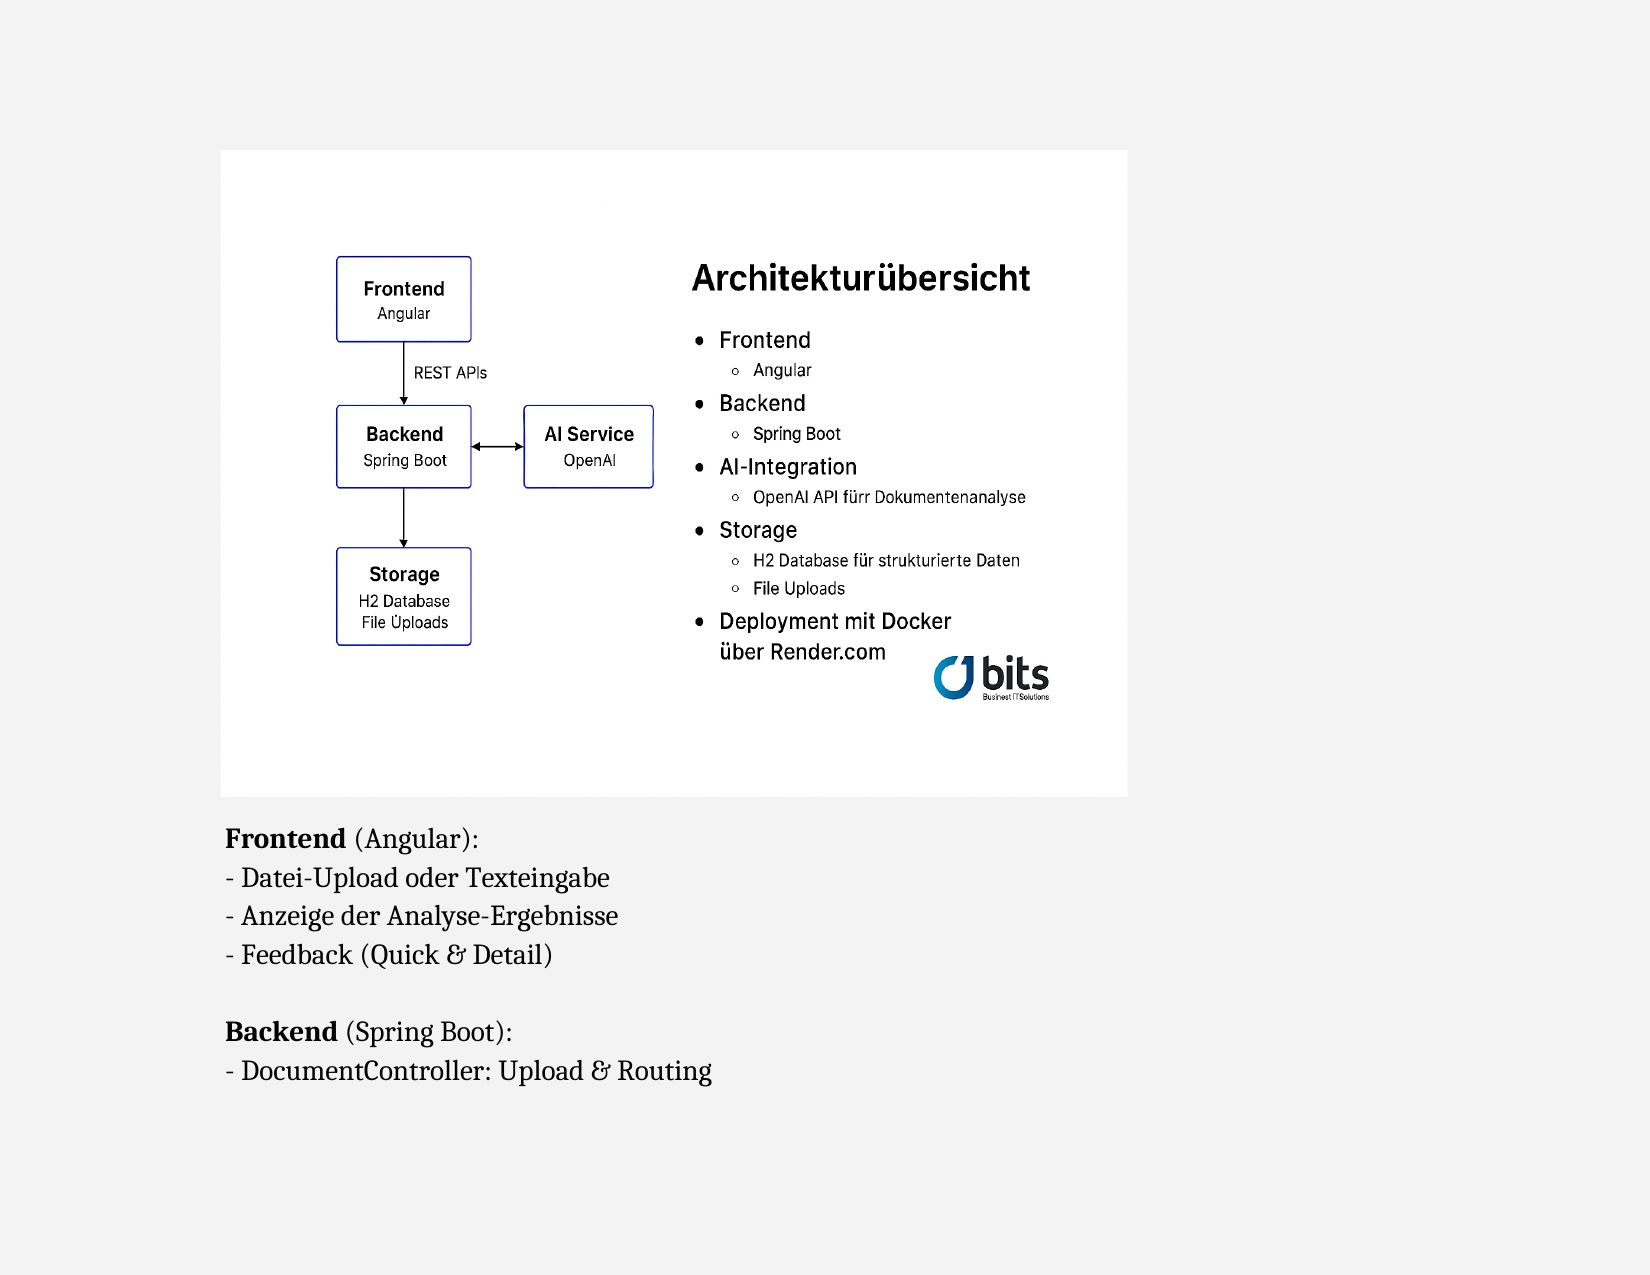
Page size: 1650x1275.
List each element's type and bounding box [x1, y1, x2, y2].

picture [220, 150, 1128, 797]
text [225, 822, 1500, 1087]
